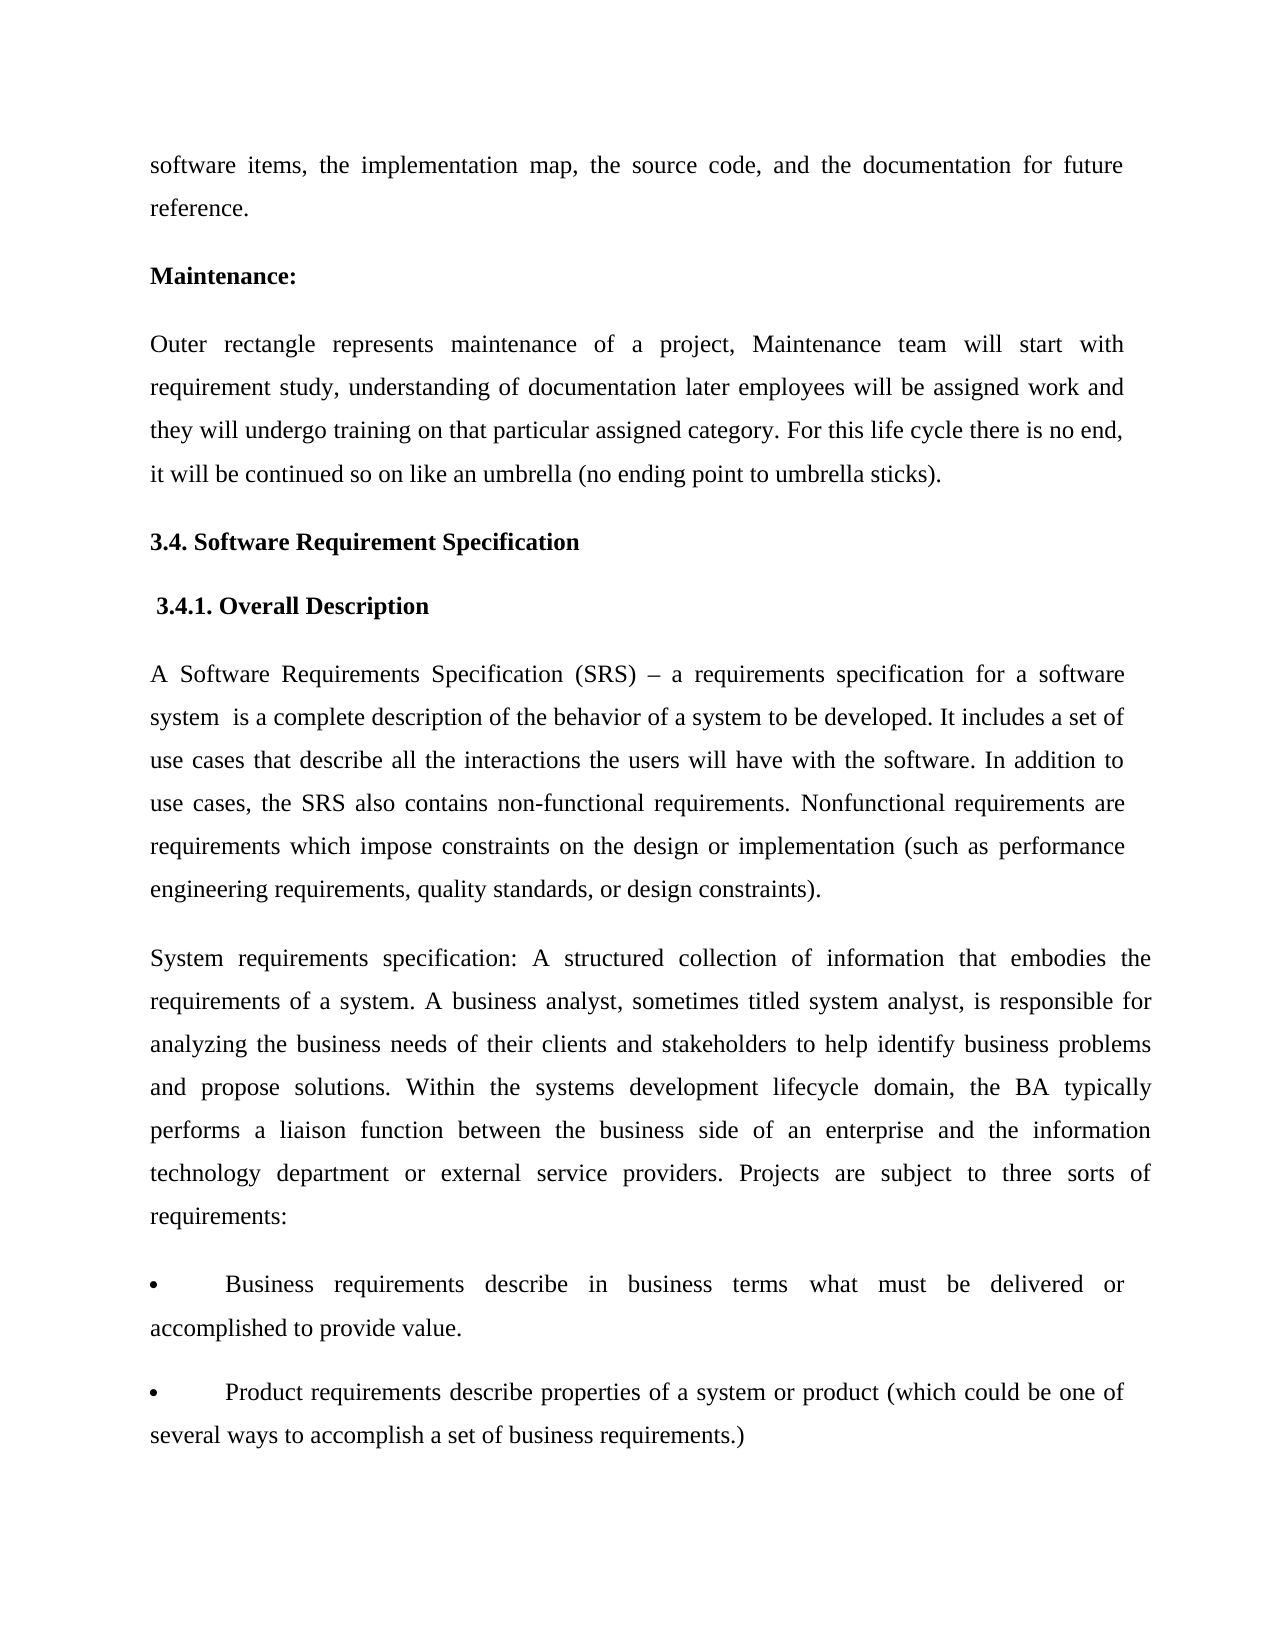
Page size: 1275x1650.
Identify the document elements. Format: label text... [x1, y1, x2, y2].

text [150, 150, 1125, 222]
text System requirements specification: A structured collection of information that embodies the requirements of a system. A business analyst, sometimes titled system analyst, is responsible for analyzing the business needs of their clients and stakeholders to help identify business problems and propose solutions. Within the systems development lifecycle domain, the BA typically performs a liaison function between the business side of an enterprise and the information technology department or external service providers. Projects are subject to three sorts of requirements: [150, 943, 1152, 1230]
text 3.4. Software Requirement Specification [150, 527, 1125, 556]
text A Software Requirements Specification (SRS) – a requirements specification for a software system is a complete description of the behavior of a system to be developed. It includes a set of use cases that describe all the interactions the users will have with the software. In addition to use cases, the SRS also contains non-functional requirements. Nonfunctional requirements are requirements which impose constraints on the design or implementation (such as performance engineering requirements, quality standards, or design constraints). [150, 659, 1125, 903]
text Maintenance: [150, 261, 1125, 290]
text Outer rectangle represents maintenance of a project, Maintenance team will start with requirement study, understanding of documentation later employees will be assigned work and they will undergo training on that particular assigned category. For this life cycle there is no end, it will be continued so on like an umbrella (no ending point to umbrella sticks). [150, 329, 1125, 487]
list Business requirements describe in business terms what must be delivered or accomplished to provide value. [150, 1269, 1125, 1341]
list Product requirements describe properties of a system or product (which could be one of several ways to accomplish a set of business requirements.) [150, 1377, 1125, 1448]
text 3.4.1. Overall Description [150, 591, 1125, 619]
